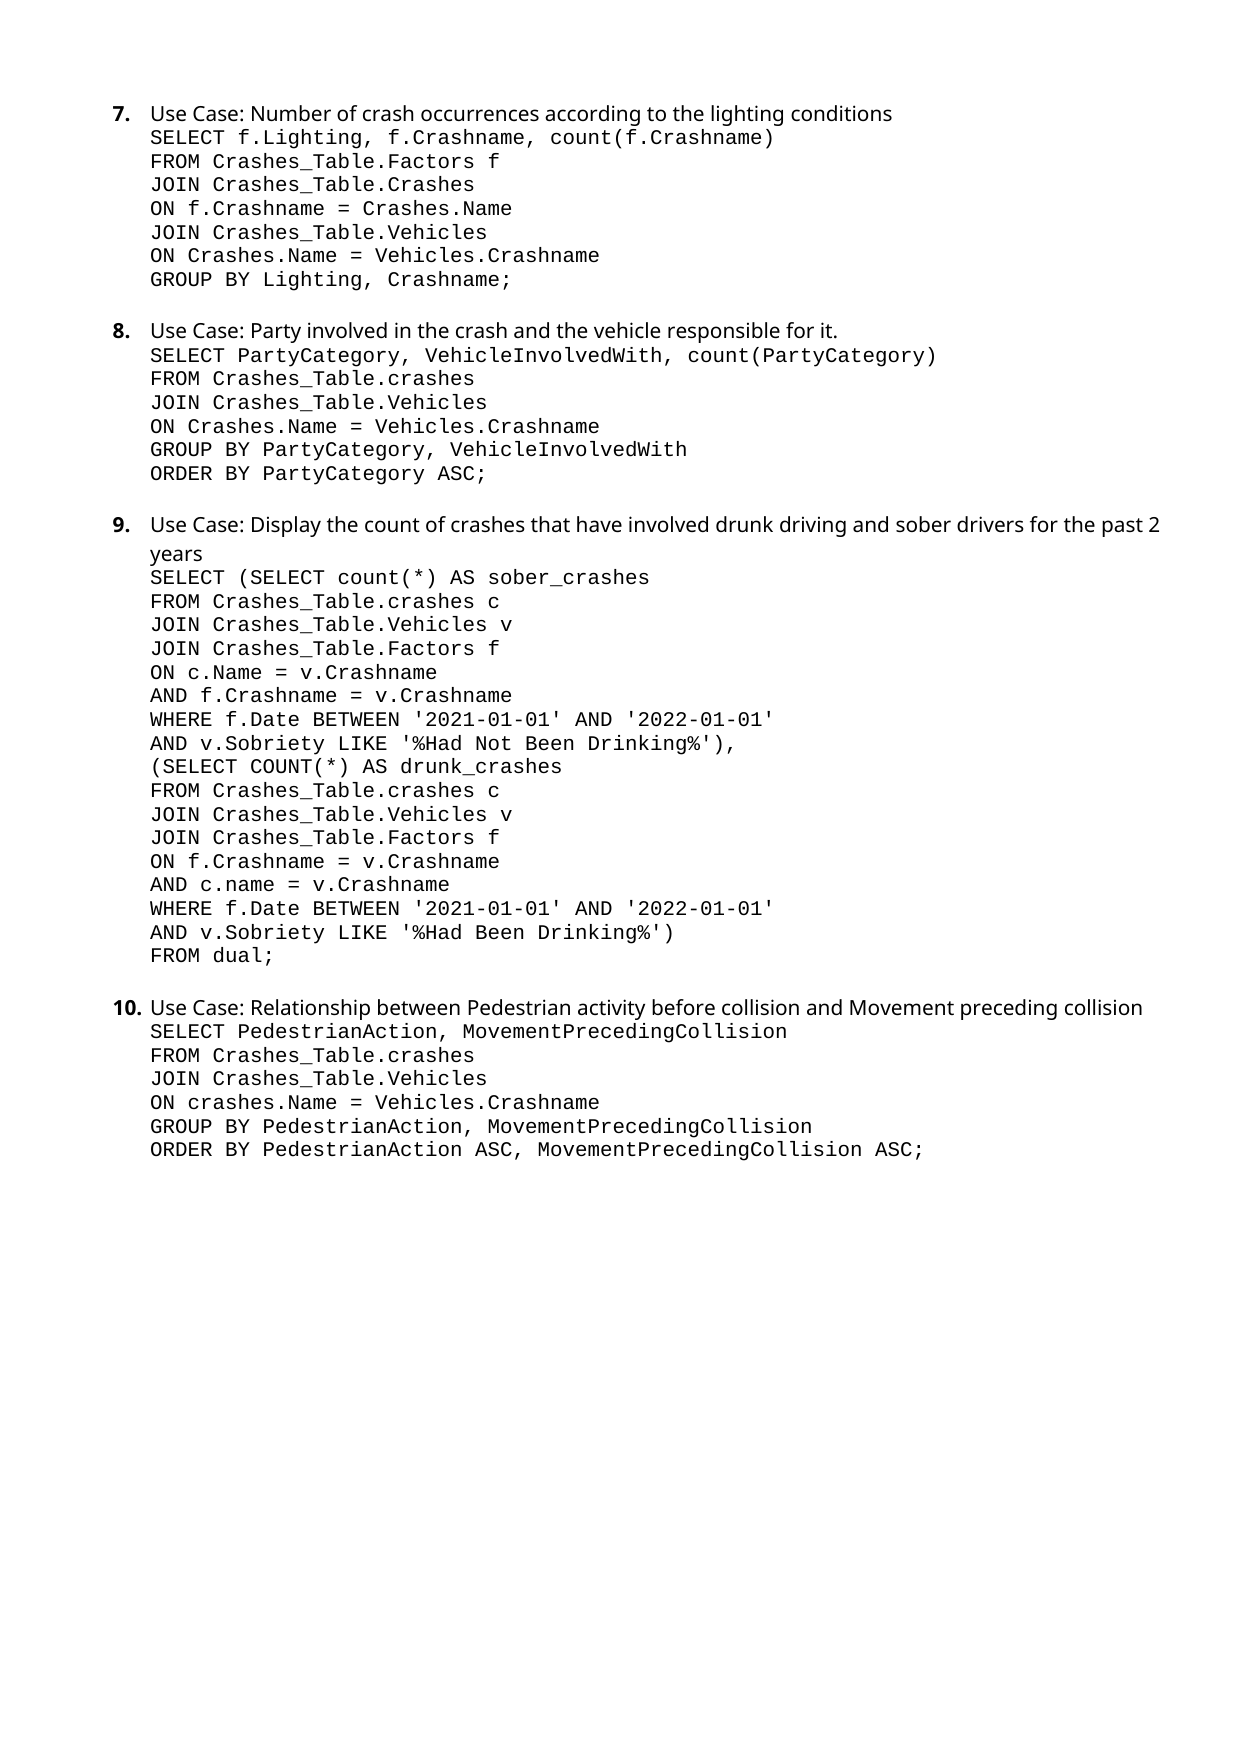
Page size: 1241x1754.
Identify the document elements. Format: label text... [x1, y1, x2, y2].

text AND v.Sobriety LIKE '%Had Not Been Drinking%'), [150, 733, 1165, 756]
text SELECT PedestrianAction, MovementPrecedingCollision [150, 1021, 1165, 1045]
text JOIN Crashes_Table.Factors f [150, 827, 1165, 851]
text AND f.Crashname = v.Crashname [150, 685, 1165, 709]
text SELECT f.Lighting, f.Crashname, count(f.Crashname) [150, 127, 1165, 151]
text FROM Crashes_Table.crashes c [150, 591, 1165, 614]
text FROM dual; [150, 945, 1165, 969]
text ORDER BY PartyCategory ASC; [150, 463, 1165, 487]
text JOIN Crashes_Table.Crashes [150, 174, 1165, 198]
text FROM Crashes_Table.Factors f [150, 151, 1165, 174]
text FROM Crashes_Table.crashes [150, 368, 1165, 392]
text JOIN Crashes_Table.Vehicles [150, 222, 1165, 245]
text ON Crashes.Name = Vehicles.Crashname [150, 245, 1165, 269]
text ON f.Crashname = Crashes.Name [150, 198, 1165, 222]
text GROUP BY PedestrianAction, MovementPrecedingCollision [150, 1116, 1165, 1139]
list Use Case: Number of crash occurrences according to the lighting conditions [112, 99, 1165, 127]
text ON f.Crashname = v.Crashname [150, 851, 1165, 874]
list Use Case: Relationship between Pedestrian activity before collision and Movement preceding collision [112, 993, 1165, 1021]
text GROUP BY Lighting, Crashname; [150, 269, 1165, 293]
text FROM Crashes_Table.crashes c [150, 780, 1165, 803]
text ON crashes.Name = Vehicles.Crashname [150, 1092, 1165, 1116]
text ON c.Name = v.Crashname [150, 662, 1165, 685]
text FROM Crashes_Table.crashes [150, 1045, 1165, 1068]
text WHERE f.Date BETWEEN '2021-01-01' AND '2022-01-01' [150, 709, 1165, 733]
text (SELECT COUNT(*) AS drunk_crashes [150, 756, 1165, 780]
text AND v.Sobriety LIKE '%Had Been Drinking%') [150, 922, 1165, 945]
text SELECT (SELECT count(*) AS sober_crashes [150, 567, 1165, 591]
text SELECT PartyCategory, VehicleInvolvedWith, count(PartyCategory) [150, 345, 1165, 368]
text WHERE f.Date BETWEEN '2021-01-01' AND '2022-01-01' [150, 898, 1165, 922]
text JOIN Crashes_Table.Vehicles v [150, 614, 1165, 638]
text ORDER BY PedestrianAction ASC, MovementPrecedingCollision ASC; [150, 1139, 1165, 1163]
text JOIN Crashes_Table.Vehicles [150, 1068, 1165, 1092]
text JOIN Crashes_Table.Factors f [150, 638, 1165, 662]
text GROUP BY PartyCategory, VehicleInvolvedWith [150, 439, 1165, 463]
text JOIN Crashes_Table.Vehicles [150, 392, 1165, 416]
list Use Case: Party involved in the crash and the vehicle responsible for it. [112, 316, 1165, 345]
text AND c.name = v.Crashname [150, 874, 1165, 898]
text JOIN Crashes_Table.Vehicles v [150, 803, 1165, 827]
text ON Crashes.Name = Vehicles.Crashname [150, 416, 1165, 439]
list Use Case: Display the count of crashes that have involved drunk driving and sober drivers for the past 2 years [112, 510, 1165, 567]
